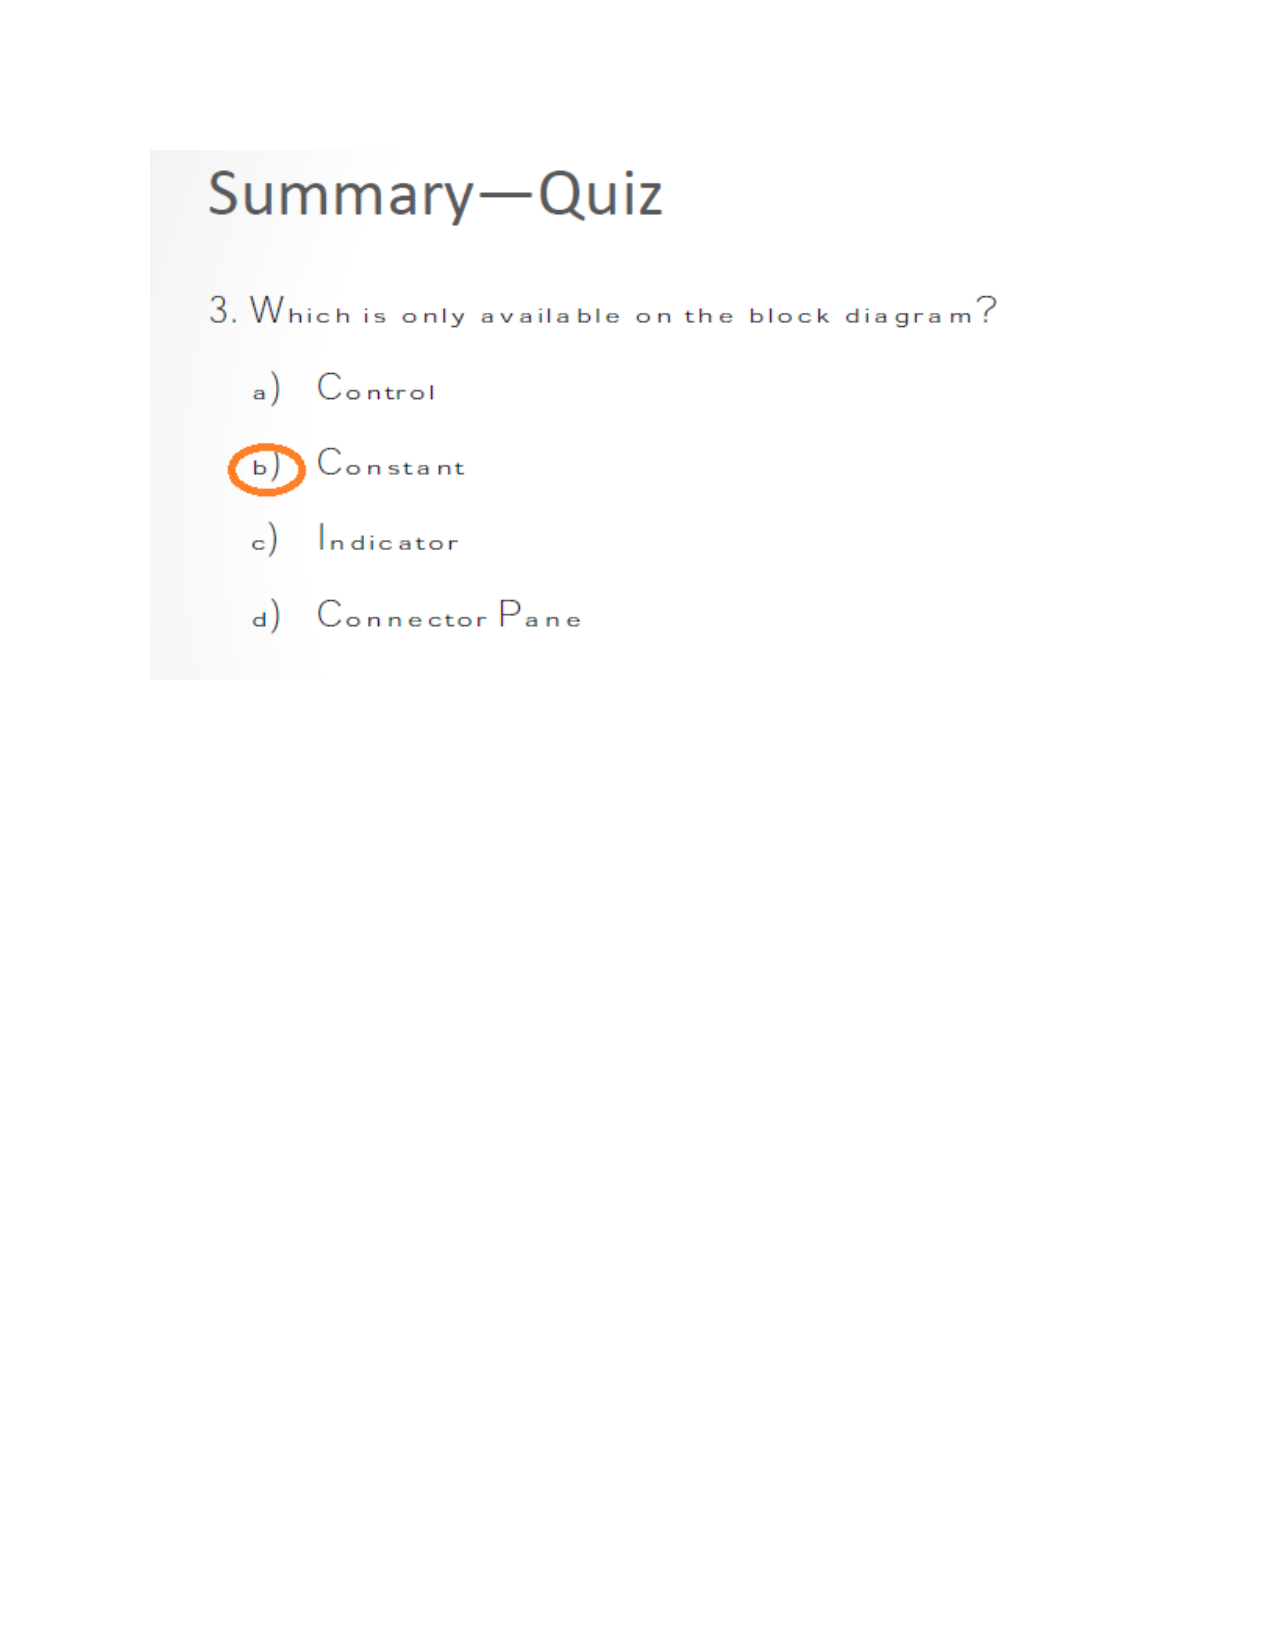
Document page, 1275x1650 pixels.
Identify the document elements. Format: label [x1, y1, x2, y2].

picture [150, 150, 1067, 680]
